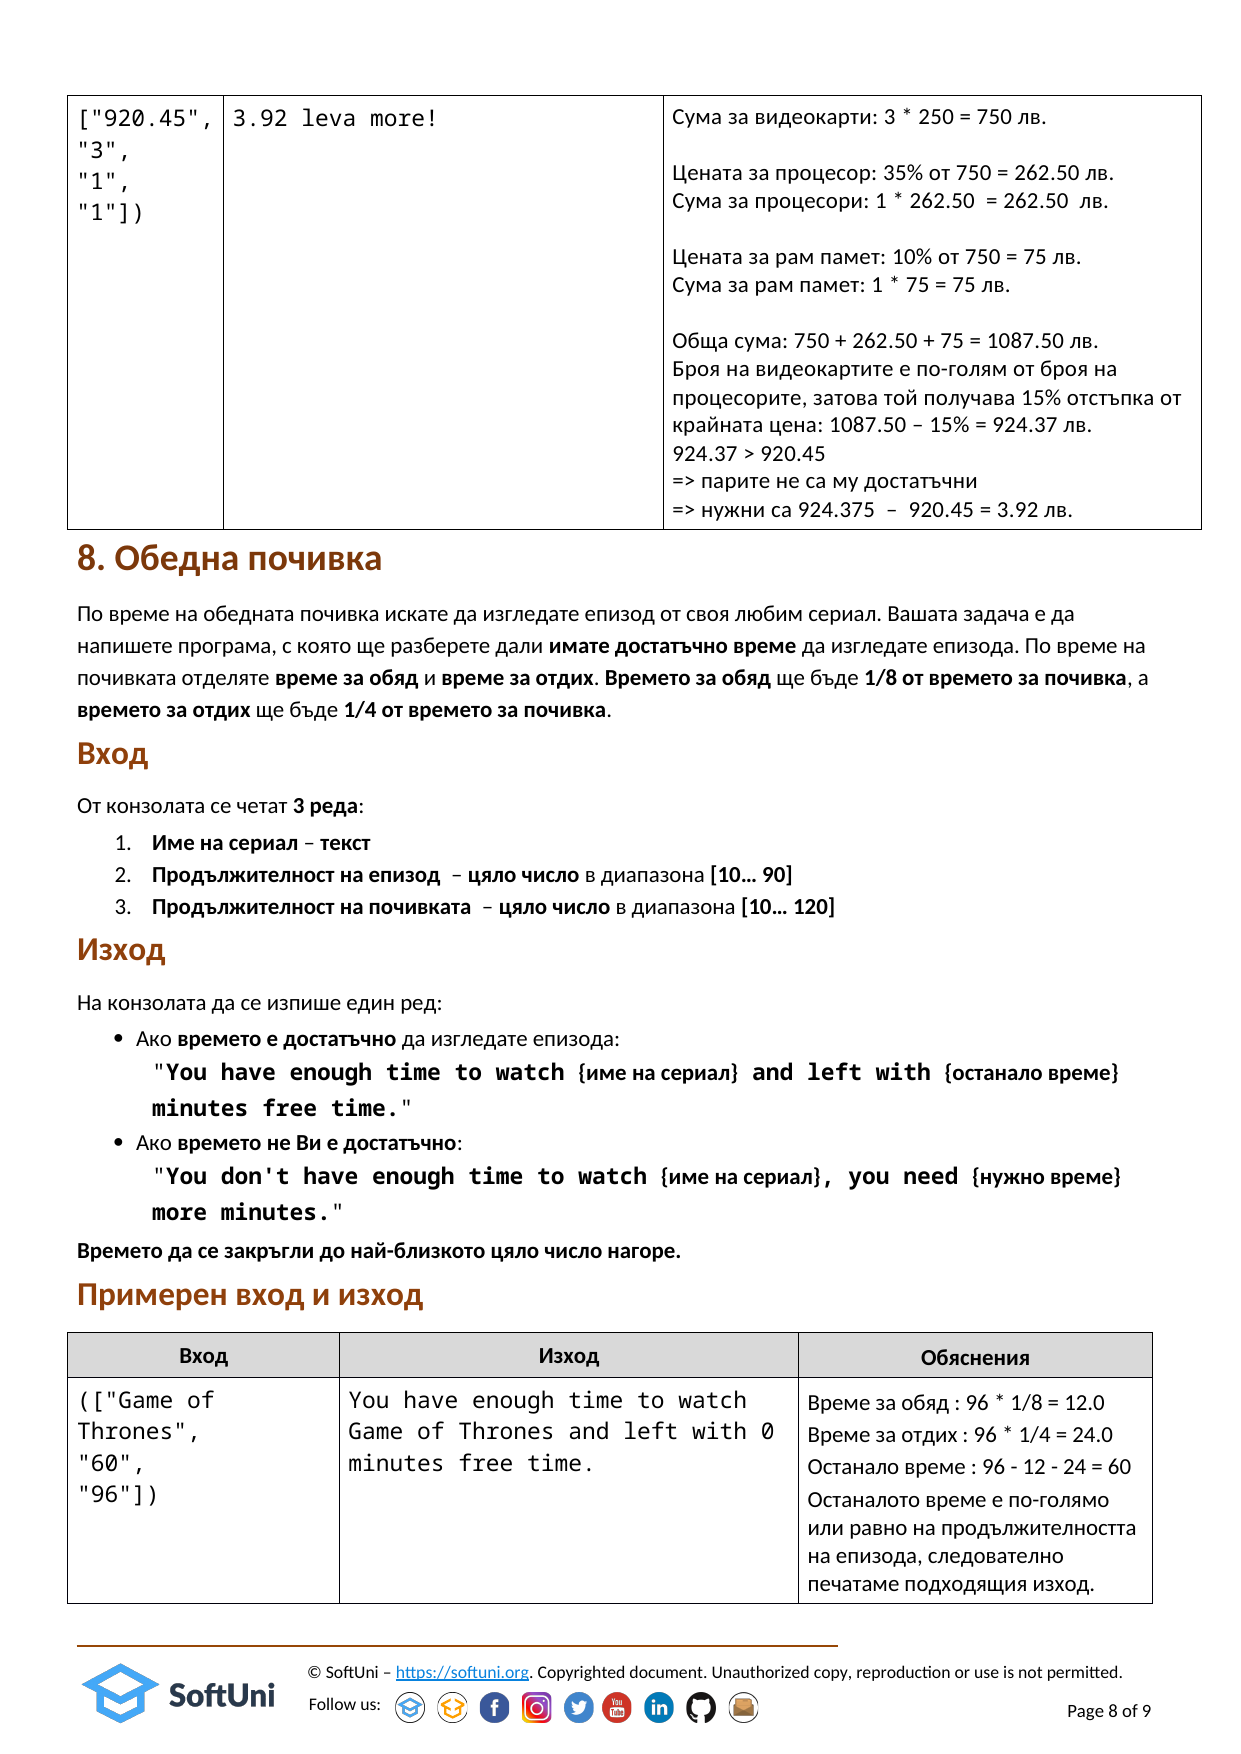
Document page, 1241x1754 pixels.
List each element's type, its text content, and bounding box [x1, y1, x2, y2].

picture [665, 1692, 674, 1701]
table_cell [68, 96, 223, 529]
text На конзолата да се изпише един ред: [77, 988, 1163, 1016]
table_header Вход [68, 1333, 339, 1377]
subtitle 8. Обедна почивка [77, 534, 1163, 580]
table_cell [664, 96, 1201, 529]
table_header Изход [340, 1333, 798, 1377]
subtitle Изход [77, 928, 1163, 969]
list Продължителност на епизод – цяло число в диапазона [10… 90] [114, 860, 1163, 888]
list "You have enough time to watch {име на сериал} and left with {останало време} minutes free time." [152, 1056, 1163, 1123]
picture [395, 1692, 425, 1723]
text От конзолата се четат 3 реда: [77, 791, 1163, 819]
list Ако времето не Ви е достатъчно: [114, 1128, 1163, 1156]
picture [479, 1692, 510, 1723]
picture [728, 1692, 759, 1723]
picture [658, 1705, 667, 1714]
list Име на сериал – текст [114, 828, 1163, 856]
picture [686, 1692, 716, 1723]
table_header Обяснения [799, 1333, 1152, 1377]
list "You don't have enough time to watch {име на сериал}, you need {нужно време} more minutes." [152, 1160, 1163, 1227]
picture [522, 1692, 552, 1723]
subtitle Примерен вход и изход [77, 1273, 1163, 1313]
picture [602, 1692, 632, 1723]
picture [437, 1692, 468, 1723]
picture [665, 1714, 674, 1723]
picture [564, 1692, 594, 1723]
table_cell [224, 96, 663, 529]
list Ако времето е достатъчно да изгледате епизода: [114, 1024, 1163, 1052]
table_cell Време за обяд : 96 * 1/8 = 12.0 Време за отдих : 96 * 1/4 = 24.0 Останало време : 96 - 12 - 24 = 60 Останалото време е по-голямо или равно на продължителността на епизода, следователно печатаме подходящия изход. [799, 1378, 1152, 1603]
text Времето да се закръгли до най-близкото цяло число нагоре. [77, 1236, 1163, 1264]
list Продължителност на почивката – цяло число в диапазона [10… 120] [114, 892, 1163, 920]
picture [644, 1692, 653, 1701]
text По време на обедната почивка искате да изгледате епизод от своя любим сериал. Вашата задача е да напишете програма, с която ще разберете дали имате достатъчно време да изгледате епизода. По време на почивката отделяте време за обяд и време за отдих. Времето за обяд ще бъде 1/8 от времето за почивка, а времето за отдих ще бъде 1/4 от времето за почивка. [77, 599, 1163, 724]
table_cell (["Game of Thrones", "60", "96"]) [68, 1378, 339, 1603]
picture [644, 1714, 653, 1723]
picture [75, 1658, 281, 1729]
subtitle Вход [77, 732, 1163, 773]
table_cell You have enough time to watch Game of Thrones and left with 0 minutes free time. [340, 1378, 798, 1603]
